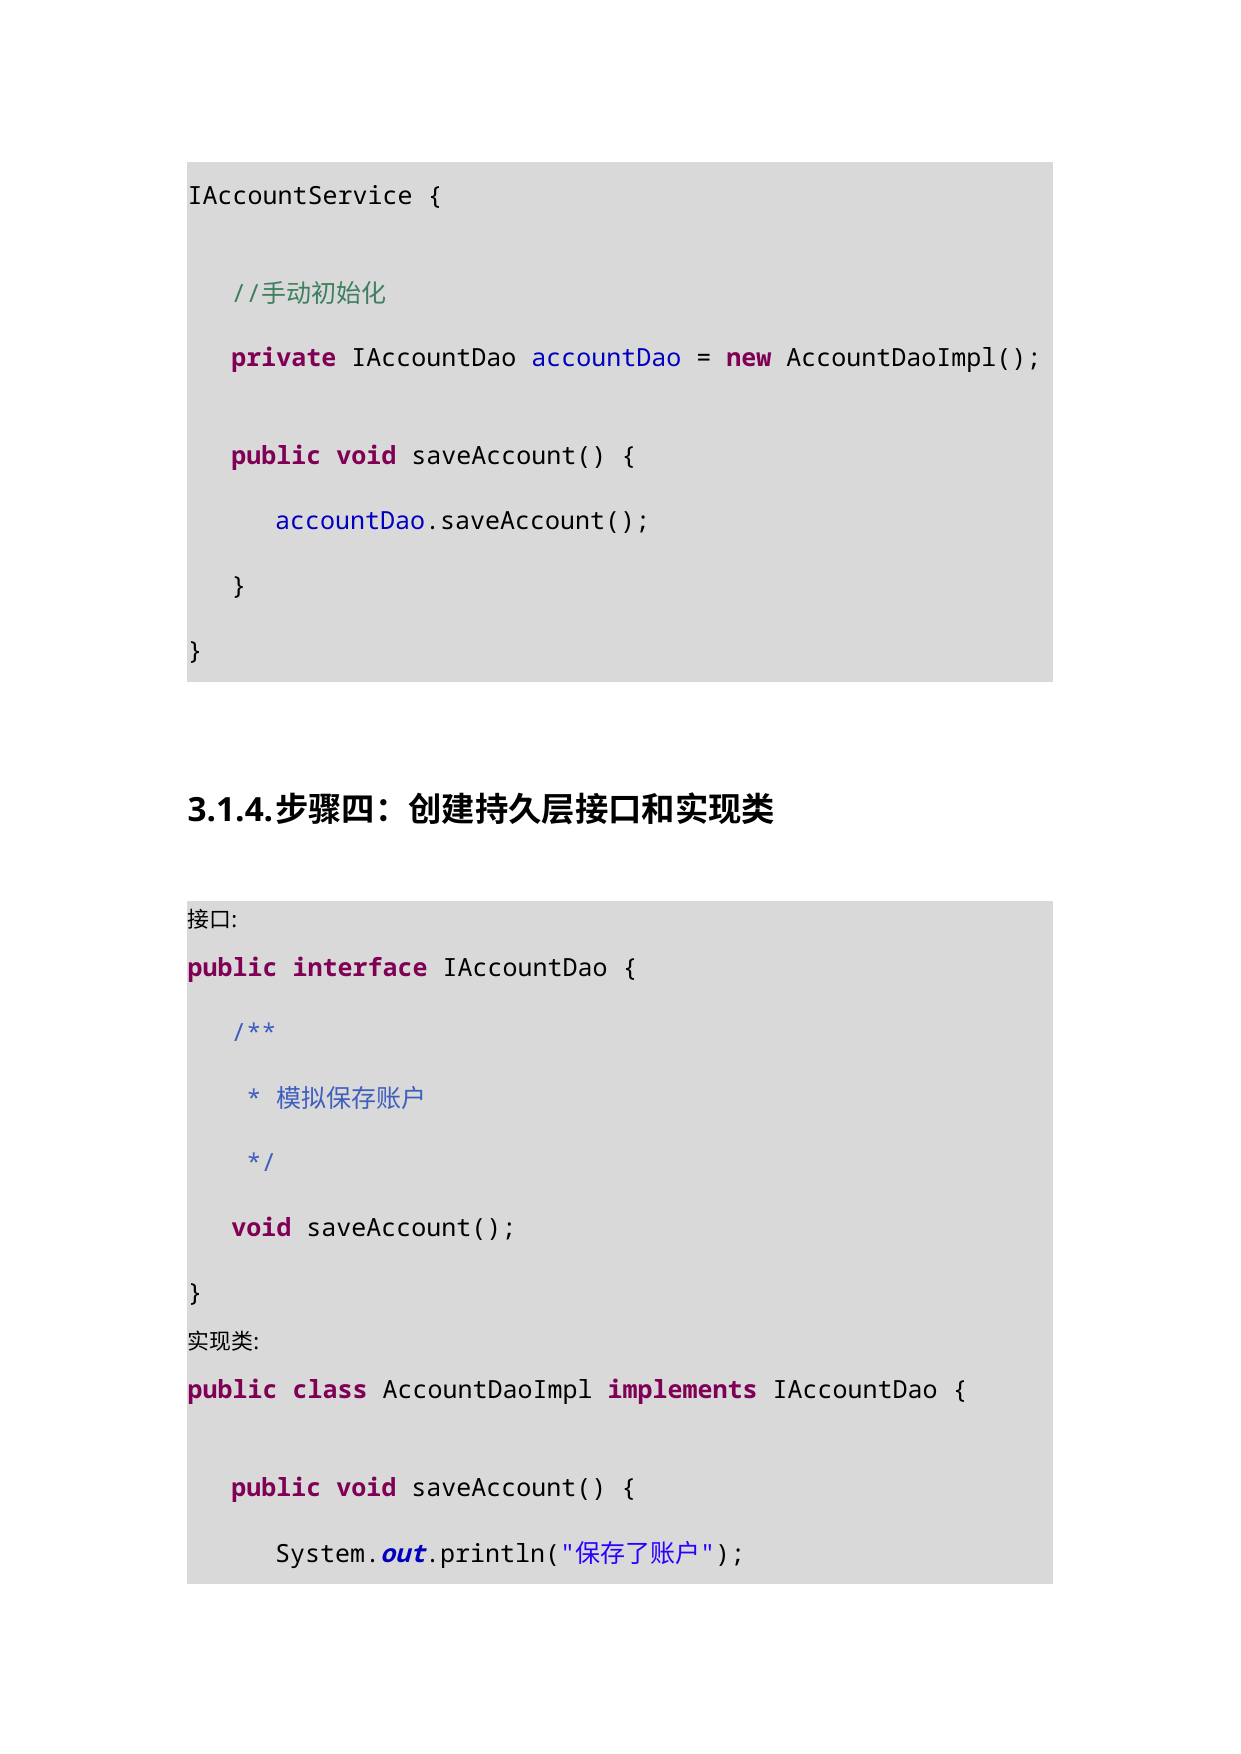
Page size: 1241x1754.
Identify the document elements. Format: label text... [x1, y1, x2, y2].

text } [187, 1259, 1053, 1324]
subtitle 步骤四：创建持久层接口和实现类 [187, 774, 1053, 839]
text void saveAccount(); [187, 1194, 1053, 1259]
text } [187, 552, 1053, 617]
text System.out.println("保存了账户"); [187, 1519, 1053, 1584]
text public class AccountDaoImpl implements IAccountDao { [187, 1356, 1053, 1421]
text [187, 162, 1053, 227]
text accountDao.saveAccount(); [187, 487, 1053, 552]
text //手动初始化 [187, 259, 1053, 324]
text */ [187, 1129, 1053, 1194]
text 实现类: [187, 1324, 1053, 1356]
text /** [187, 999, 1053, 1064]
text * 模拟保存账户 [187, 1064, 1053, 1129]
text 接口: [187, 901, 1053, 934]
text private IAccountDao accountDao = new AccountDaoImpl(); [187, 324, 1053, 389]
text public interface IAccountDao { [187, 934, 1053, 999]
text } [187, 617, 1053, 682]
text public void saveAccount() { [187, 1454, 1053, 1519]
text public void saveAccount() { [187, 422, 1053, 487]
